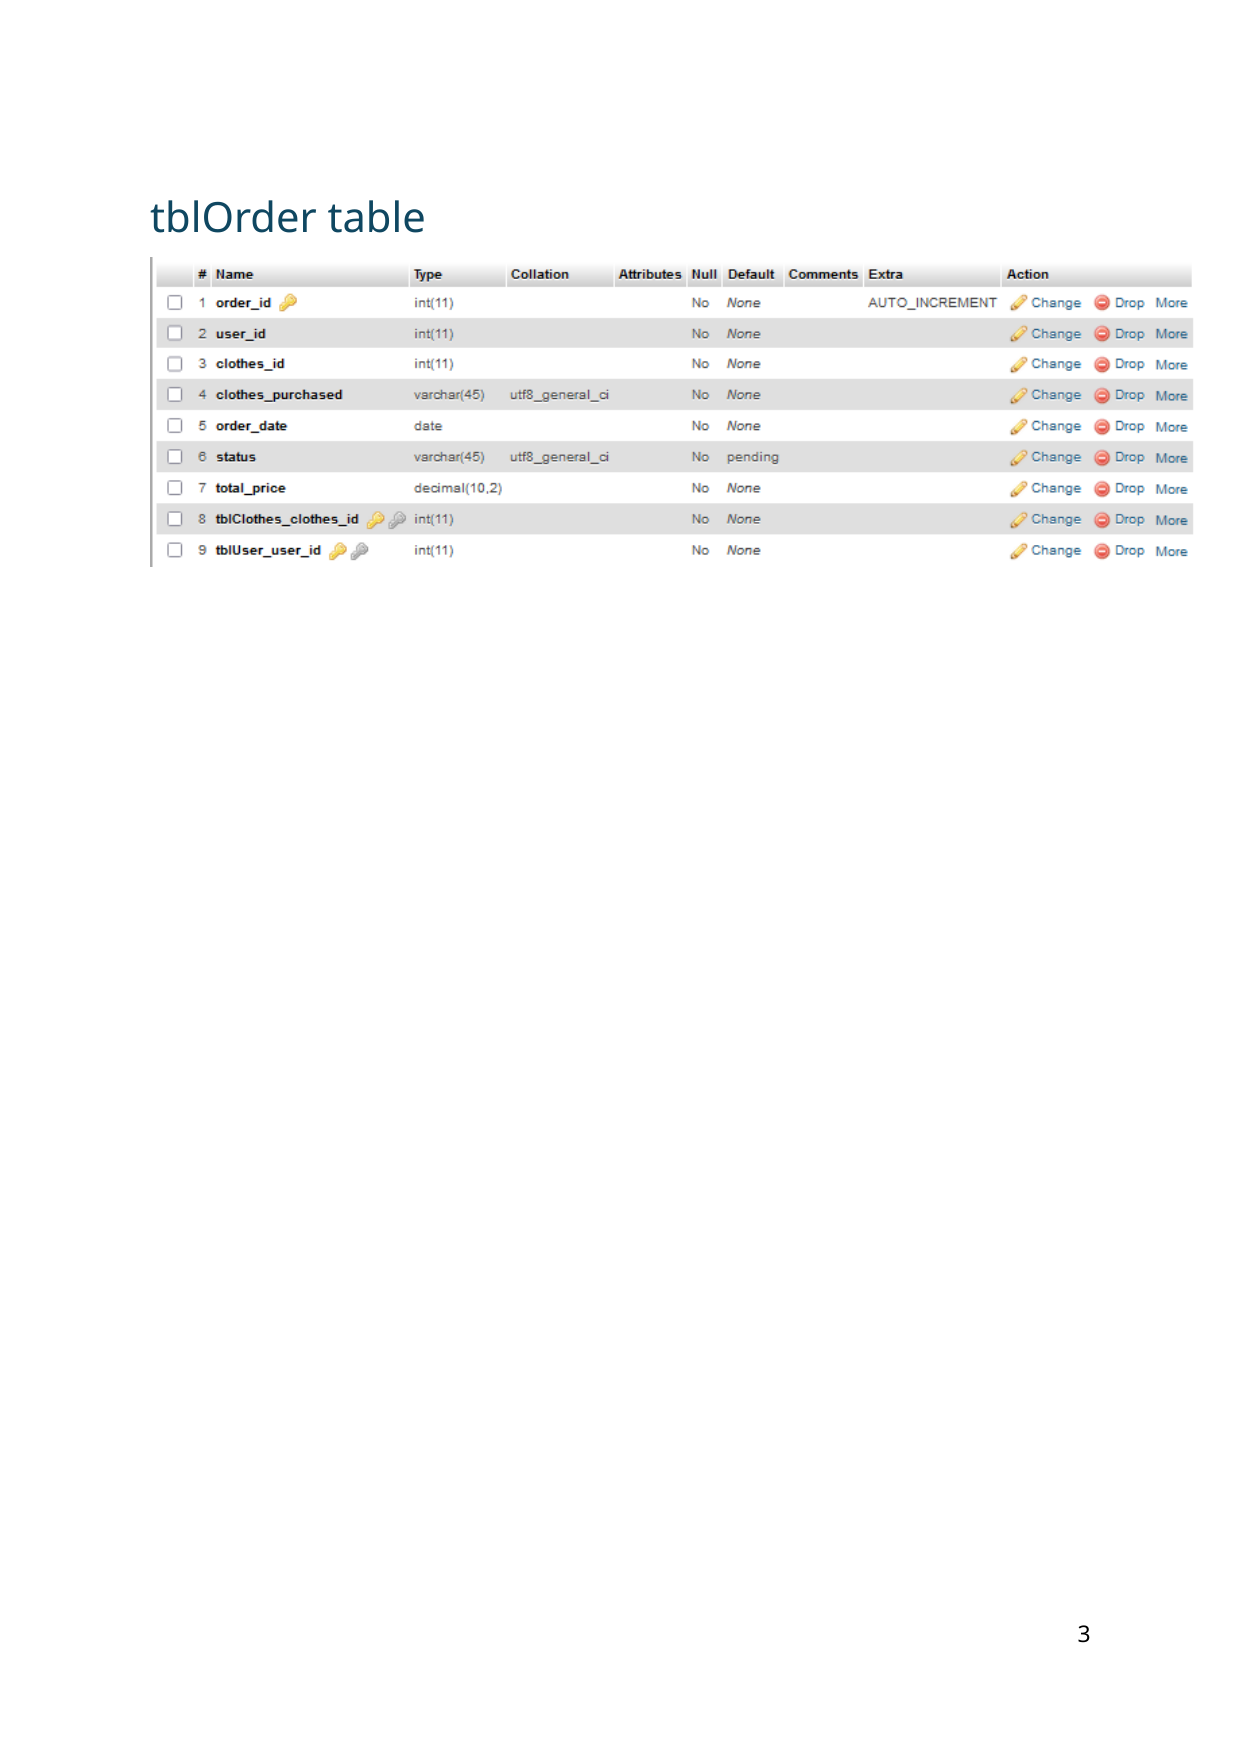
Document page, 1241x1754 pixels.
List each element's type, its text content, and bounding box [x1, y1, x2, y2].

picture [150, 257, 1200, 567]
subtitle tblOrder table [150, 187, 1090, 244]
